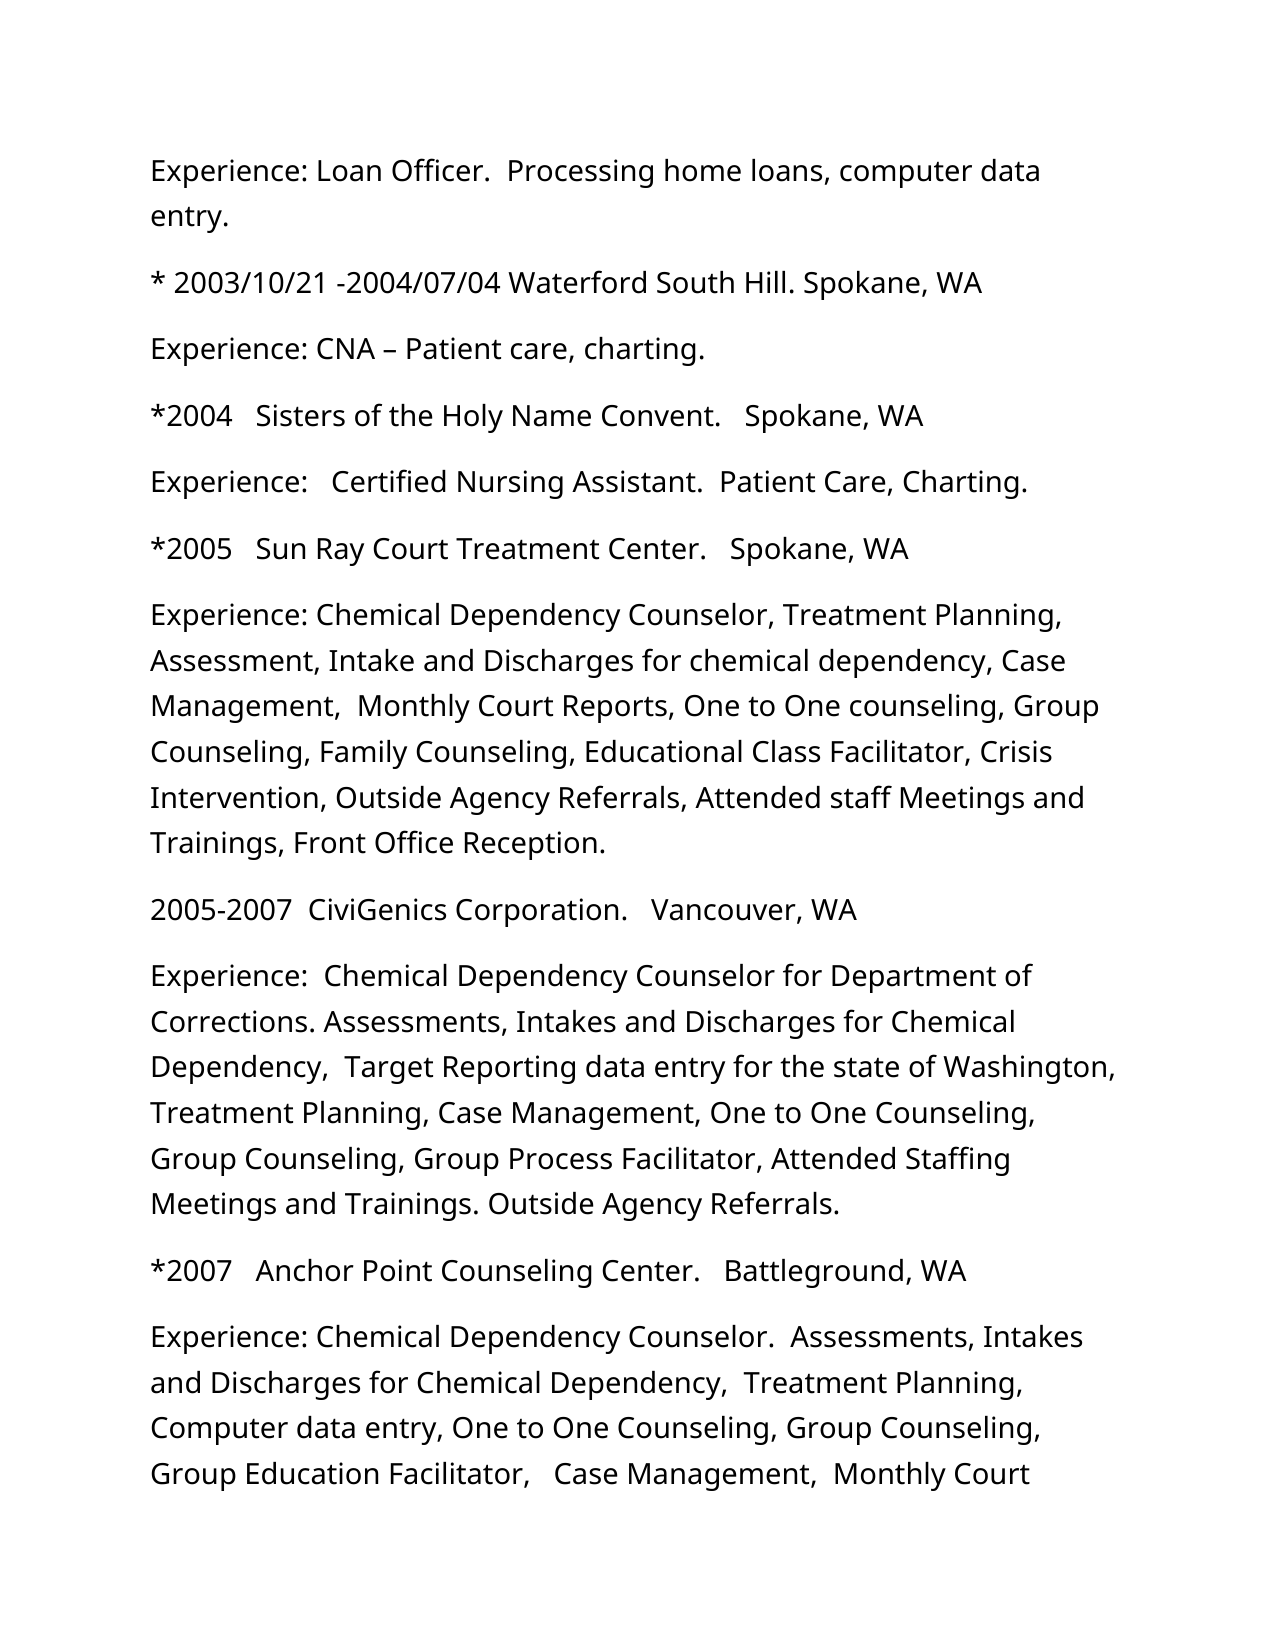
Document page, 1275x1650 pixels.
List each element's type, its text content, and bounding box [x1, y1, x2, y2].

text * 2003/10/21 -2004/07/04 Waterford South Hill. Spokane, WA [150, 262, 1125, 302]
text Experience: Chemical Dependency Counselor, Treatment Planning, Assessment, Intake and Discharges for chemical dependency, Case Management, Monthly Court Reports, One to One counseling, Group Counseling, Family Counseling, Educational Class Facilitator, Crisis Intervention, Outside Agency Referrals, Attended staff Meetings and Trainings, Front Office Reception. [150, 594, 1125, 862]
text *2005 Sun Ray Court Treatment Center. Spokane, WA [150, 528, 1125, 568]
text Experience: Loan Officer. Processing home loans, computer data entry. [150, 150, 1125, 235]
text Experience: Chemical Dependency Counselor for Department of Corrections. Assessments, Intakes and Discharges for Chemical Dependency, Target Reporting data entry for the state of Washington, Treatment Planning, Case Management, One to One Counseling, Group Counseling, Group Process Facilitator, Attended Staffing Meetings and Trainings. Outside Agency Referrals. [150, 955, 1125, 1223]
text *2004 Sisters of the Holy Name Convent. Spokane, WA [150, 395, 1125, 435]
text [150, 1316, 1125, 1493]
text Experience: CNA – Patient care, charting. [150, 328, 1125, 368]
text Experience: Certified Nursing Assistant. Patient Care, Charting. [150, 461, 1125, 501]
text 2005-2007 CiviGenics Corporation. Vancouver, WA [150, 889, 1125, 929]
text *2007 Anchor Point Counseling Center. Battleground, WA [150, 1250, 1125, 1290]
